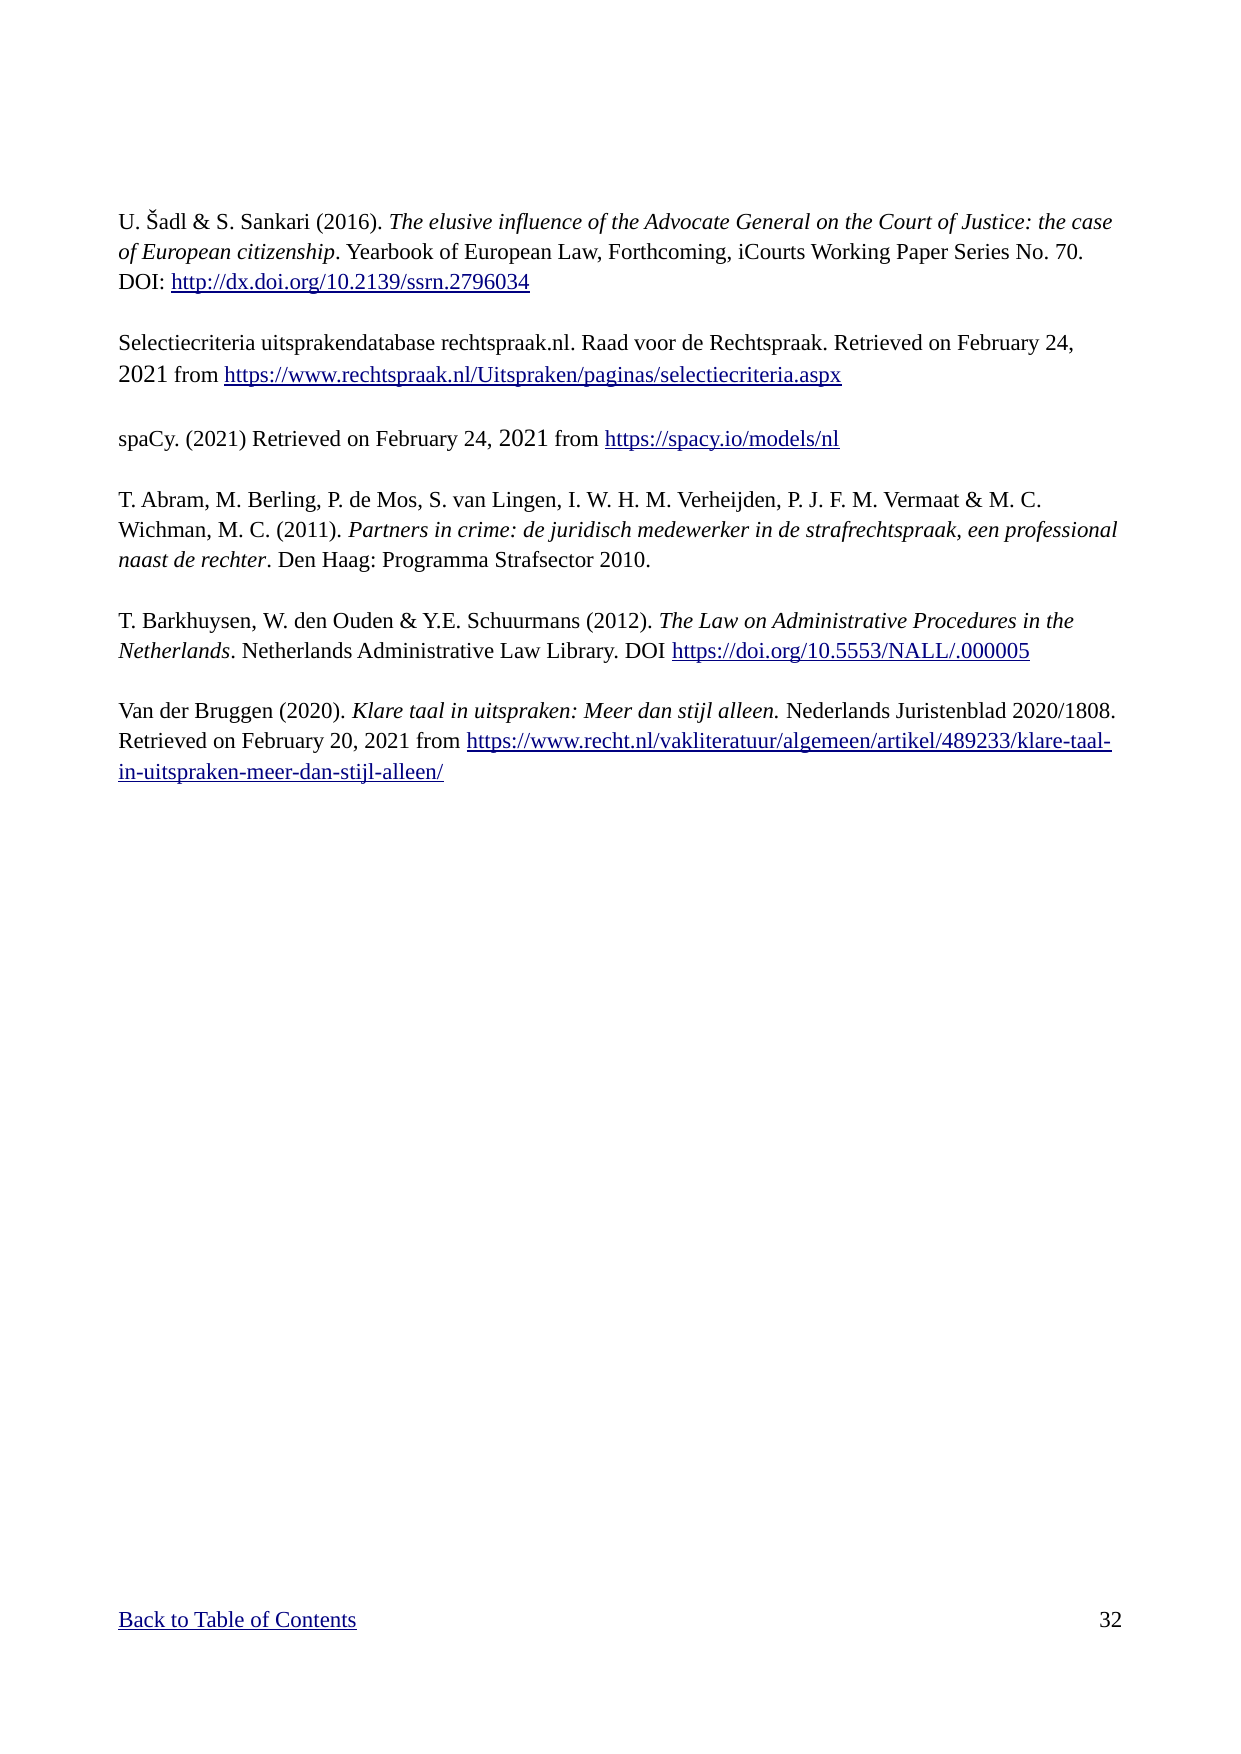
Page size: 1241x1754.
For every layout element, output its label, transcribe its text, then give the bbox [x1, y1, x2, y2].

text Van der Bruggen (2020). Klare taal in uitspraken: Meer dan stijl alleen. Nederlands Juristenblad 2020/1808. Retrieved on February 20, 2021 from https://www.recht.nl/vakliteratuur/algemeen/artikel/489233/klare-taal-in-uitspraken-meer-dan-stijl-alleen/ [118, 697, 1122, 784]
text spaCy. (2021) Retrieved on February 24, 2021 from https://spacy.io/models/nl [118, 423, 1122, 451]
text Selectiecriteria uitsprakendatabase rechtspraak.nl. Raad voor de Rechtspraak. Retrieved on February 24, 2021 from https://www.rechtspraak.nl/Uitspraken/paginas/selectiecriteria.aspx [118, 329, 1122, 388]
text T. Barkhuysen, W. den Ouden & Y.E. Schuurmans (2012). The Law on Administrative Procedures in the Netherlands. Netherlands Administrative Law Library. DOI https://doi.org/10.5553/NALL/.000005 [118, 607, 1122, 663]
text U. Šadl & S. Sankari (2016). The elusive influence of the Advocate General on the Court of Justice: the case of European citizenship. Yearbook of European Law, Forthcoming, iCourts Working Paper Series No. 70. DOI: http://dx.doi.org/10.2139/ssrn.2796034 [118, 208, 1122, 295]
text T. Abram, M. Berling, P. de Mos, S. van Lingen, I. W. H. M. Verheijden, P. J. F. M. Vermaat & M. C. Wichman, M. C. (2011). Partners in crime: de juridisch medewerker in de strafrechtspraak, een professional naast de rechter. Den Haag: Programma Strafsector 2010. [118, 486, 1122, 573]
